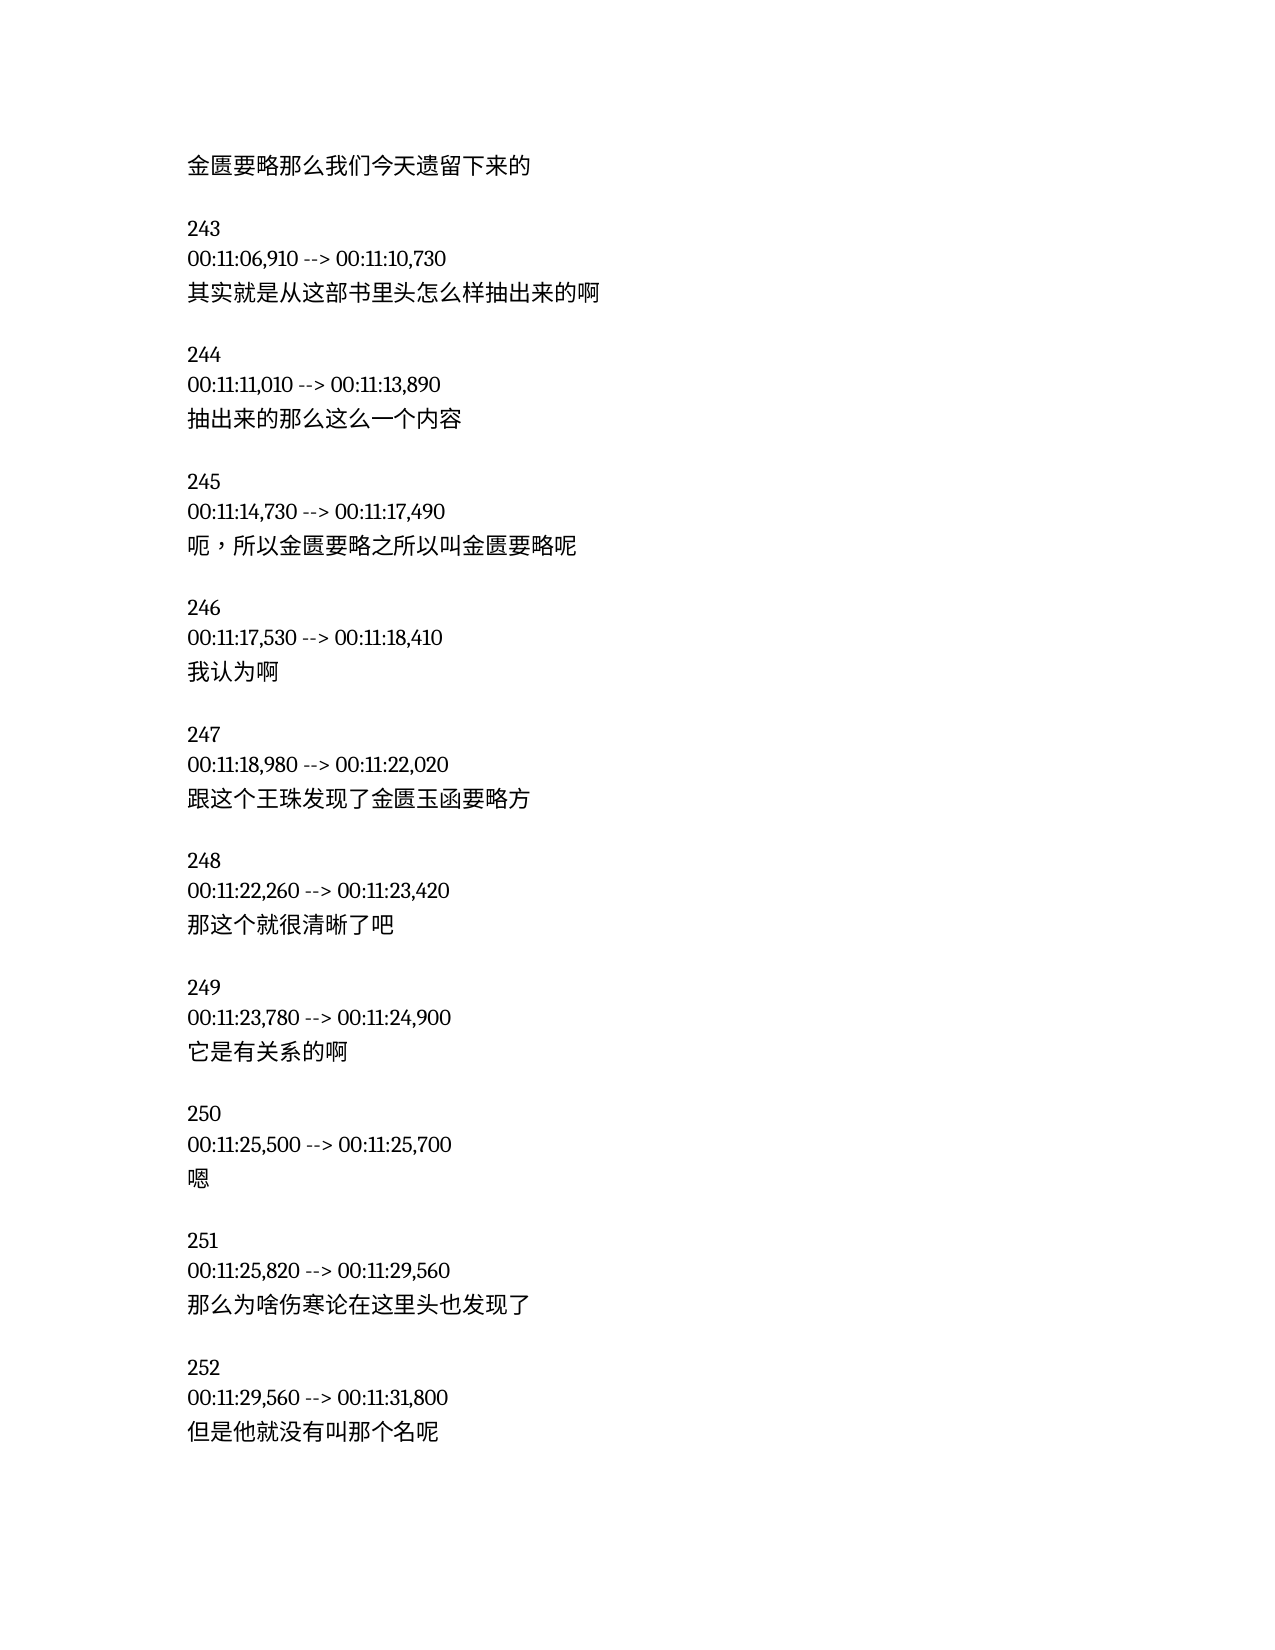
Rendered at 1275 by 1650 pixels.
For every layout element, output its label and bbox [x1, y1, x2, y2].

text [187, 150, 1087, 1477]
